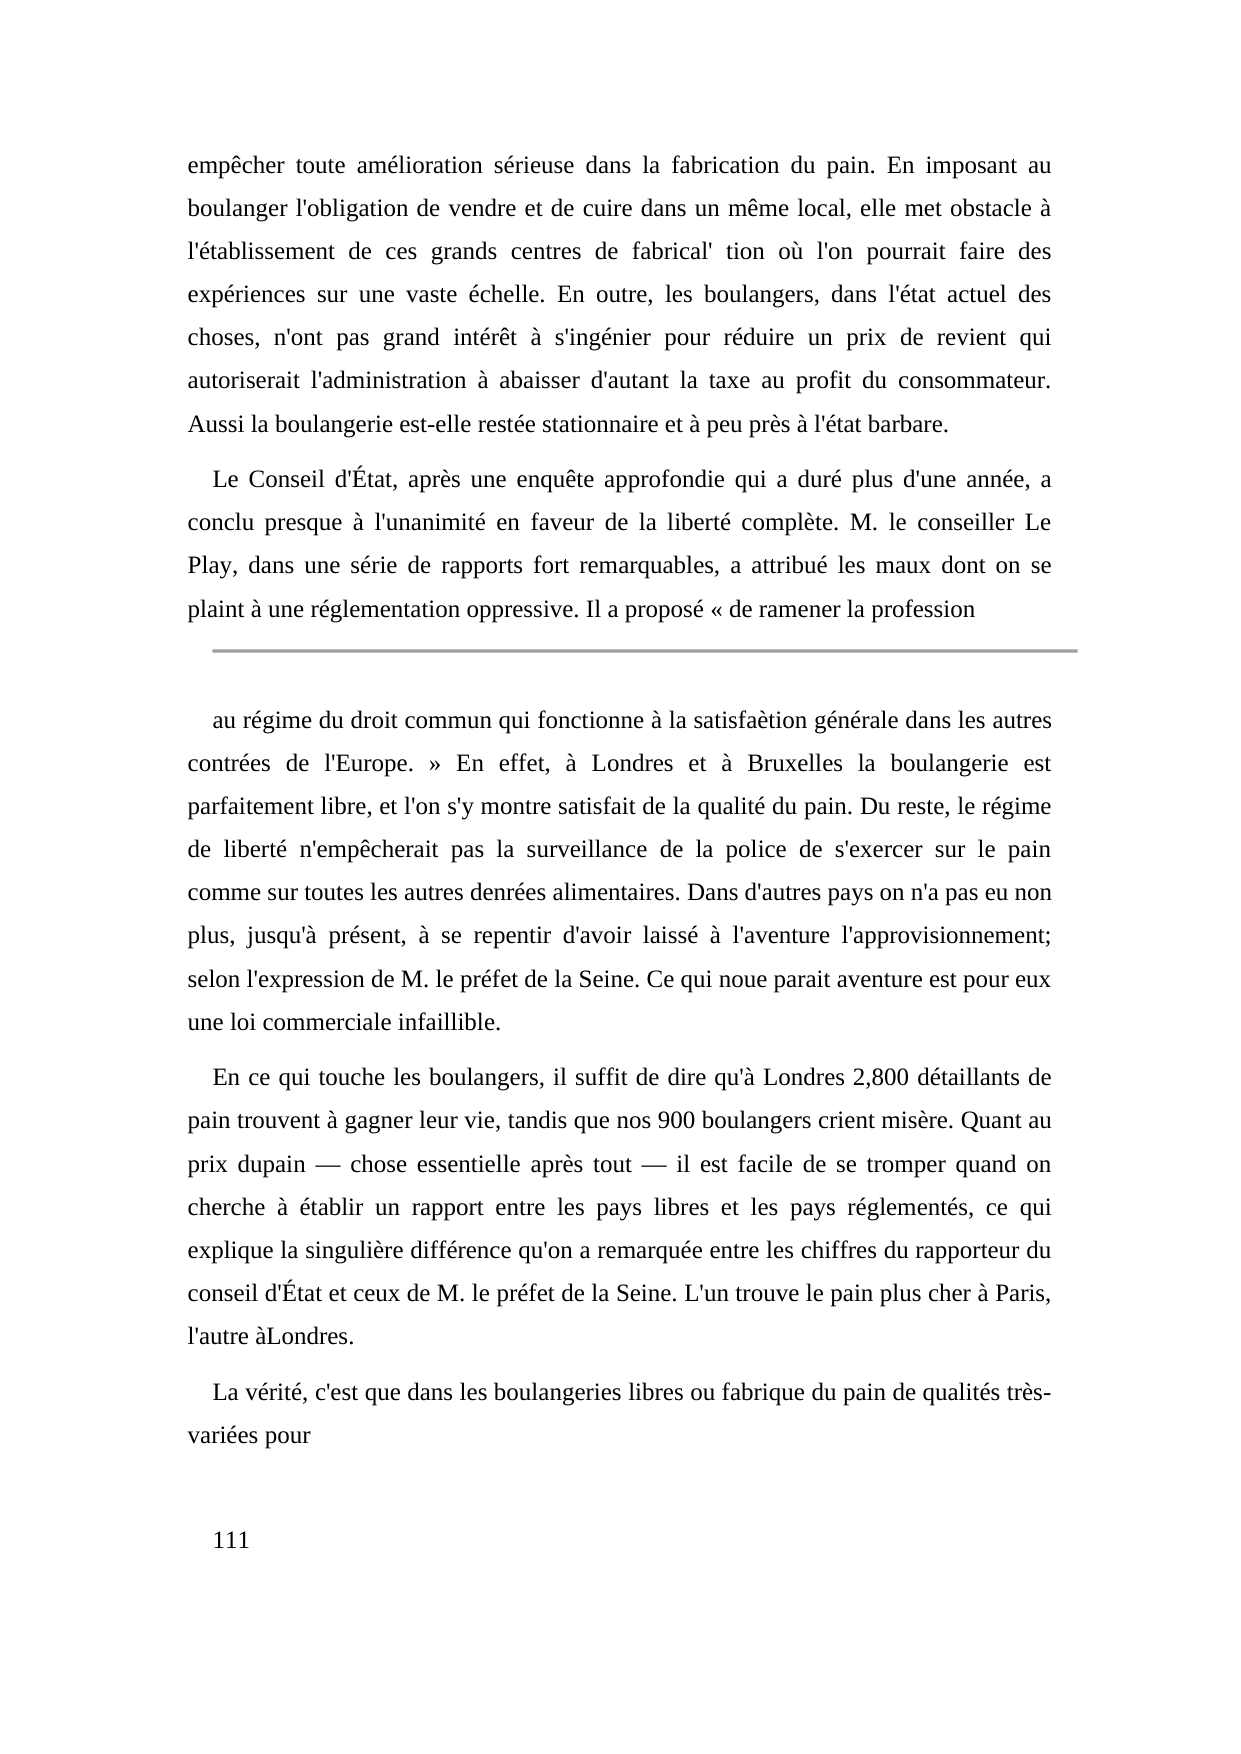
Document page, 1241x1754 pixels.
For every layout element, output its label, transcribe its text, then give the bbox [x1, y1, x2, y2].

text La vérité, c'est que dans les boulangeries libres ou fabrique du pain de qualités très-variées pour [187, 1377, 1053, 1449]
text En ce qui touche les boulangers, il suffit de dire qu'à Londres 2,800 détaillants de pain trouvent à gagner leur vie, tandis que nos 900 boulangers crient misère. Quant au prix dupain — chose essentielle après tout — il est facile de se tromper quand on cherche à établir un rapport entre les pays libres et les pays réglementés, ce qui explique la singulière différence qu'on a remarquée entre les chiffres du rapporteur du conseil d'État et ceux de M. le préfet de la Seine. L'un trouve le pain plus cher à Paris, l'autre àLondres. [187, 1062, 1053, 1350]
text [187, 150, 1053, 437]
text Le Conseil d'État, après une enquête approfondie qui a duré plus d'une année, a conclu presque à l'unanimité en faveur de la liberté complète. M. le conseiller Le Play, dans une série de rapports fort remarquables, a attribué les maux dont on se plaint à une réglementation oppressive. Il a proposé « de ramener la profession [187, 464, 1053, 622]
text au régime du droit commun qui fonctionne à la satisfaètion générale dans les autres contrées de l'Europe. » En effet, à Londres et à Bruxelles la boulangerie est parfaitement libre, et l'on s'y montre satisfait de la qualité du pain. Du reste, le régime de liberté n'empêcherait pas la surveillance de la police de s'exercer sur le pain comme sur toutes les autres denrées alimentaires. Dans d'autres pays on n'a pas eu non plus, jusqu'à présent, à se repentir d'avoir laissé à l'aventure l'approvisionnement; selon l'expression de M. le préfet de la Seine. Ce qui noue parait aventure est pour eux une loi commerciale infaillible. [187, 705, 1053, 1036]
